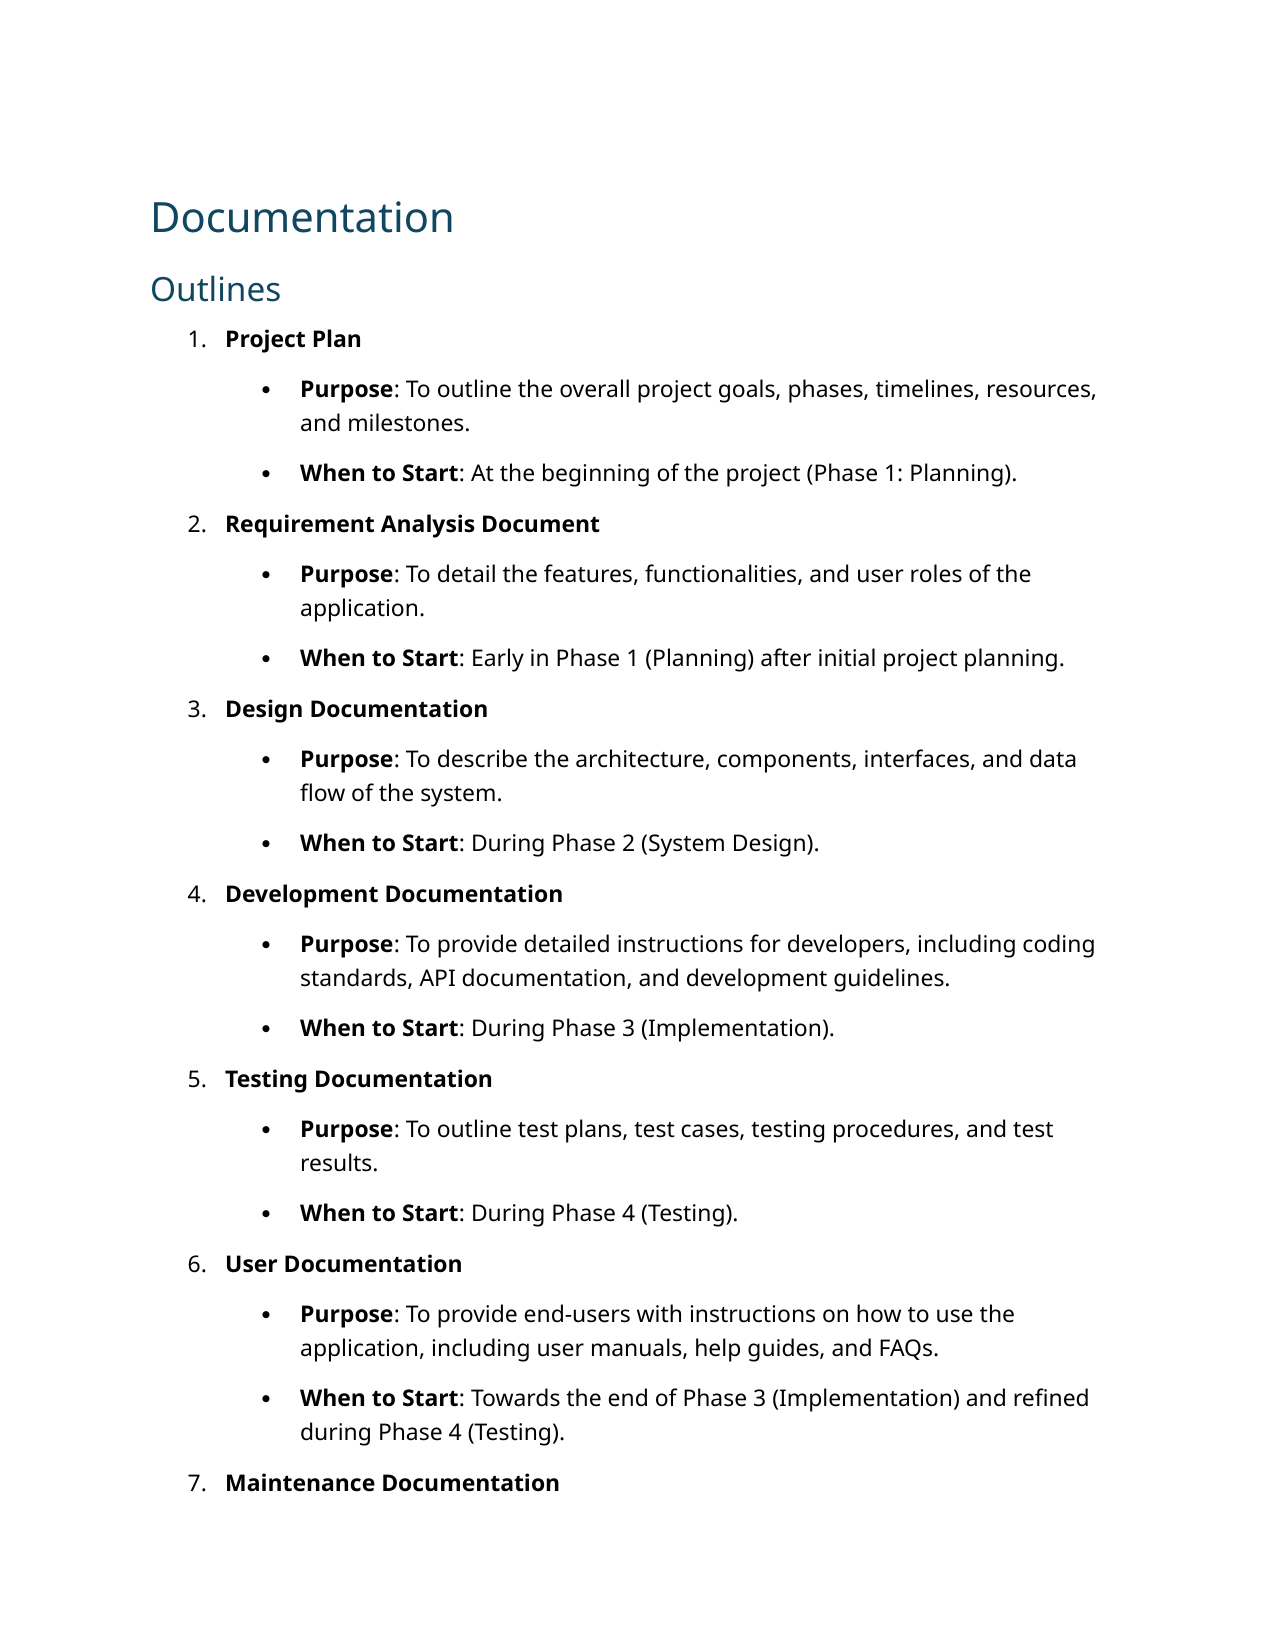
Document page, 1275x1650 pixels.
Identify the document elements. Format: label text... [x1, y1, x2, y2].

list Maintenance Documentation [187, 1466, 1125, 1498]
list Purpose: To detail the features, functionalities, and user roles of the application. [262, 558, 1125, 623]
list Project Plan [187, 323, 1125, 354]
list When to Start: Towards the end of Phase 3 (Implementation) and refined during Phase 4 (Testing). [262, 1382, 1125, 1447]
list Purpose: To provide detailed instructions for developers, including coding standards, API documentation, and development guidelines. [262, 928, 1125, 993]
list User Documentation [187, 1248, 1125, 1279]
list When to Start: During Phase 2 (System Design). [262, 827, 1125, 858]
list When to Start: During Phase 3 (Implementation). [262, 1012, 1125, 1043]
list Development Documentation [187, 878, 1125, 909]
subtitle Documentation [150, 187, 1125, 244]
list Testing Documentation [187, 1063, 1125, 1094]
list Requirement Analysis Document [187, 508, 1125, 539]
list When to Start: During Phase 4 (Testing). [262, 1197, 1125, 1228]
list When to Start: Early in Phase 1 (Planning) after initial project planning. [262, 642, 1125, 673]
list Purpose: To outline the overall project goals, phases, timelines, resources, and milestones. [262, 373, 1125, 438]
subtitle Outlines [150, 265, 1125, 311]
list Design Documentation [187, 693, 1125, 724]
list Purpose: To outline test plans, test cases, testing procedures, and test results. [262, 1113, 1125, 1178]
list When to Start: At the beginning of the project (Phase 1: Planning). [262, 457, 1125, 488]
list Purpose: To describe the architecture, components, interfaces, and data flow of the system. [262, 743, 1125, 808]
list Purpose: To provide end-users with instructions on how to use the application, including user manuals, help guides, and FAQs. [262, 1298, 1125, 1363]
